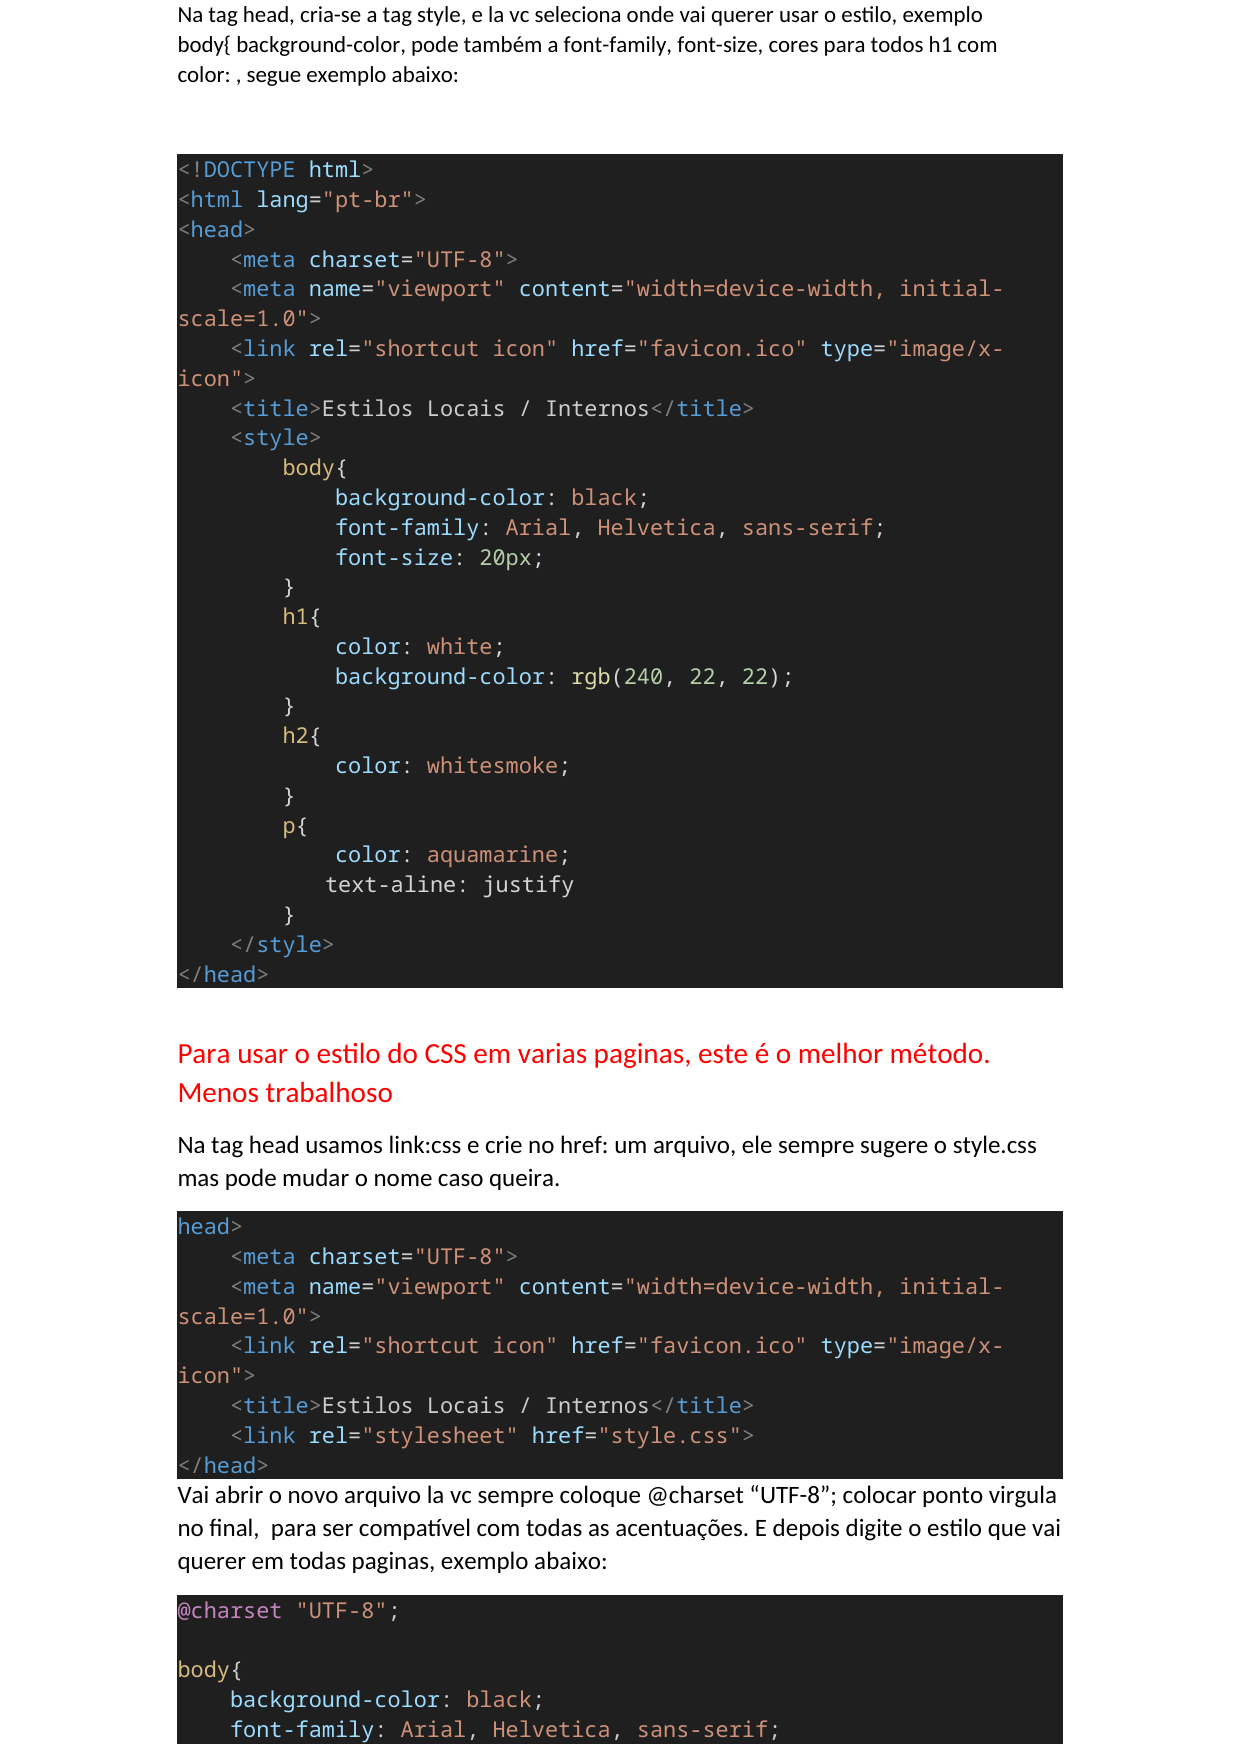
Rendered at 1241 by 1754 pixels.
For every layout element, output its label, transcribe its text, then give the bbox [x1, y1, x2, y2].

text @charset "UTF-8"; [177, 1595, 1063, 1624]
text background-color: black; [177, 482, 1063, 512]
text Na tag head, cria-se a tag style, e la vc seleciona onde vai querer usar o estilo, exemplo body{ background-color, pode também a font-family, font-size, cores para todos h1 com color: , segue exemplo abaixo: [177, 0, 1063, 88]
text <title>Estilos Locais / Internos</title> [177, 1390, 1063, 1420]
text color: aquamarine; [177, 839, 1063, 869]
text </style> [177, 929, 1063, 958]
text color: white; [177, 631, 1063, 661]
text text-aline: justify [177, 869, 1063, 899]
text } [177, 899, 1063, 929]
text </head> [177, 1449, 1063, 1479]
text <meta charset="UTF-8"> [177, 1241, 1063, 1271]
text font-family: Arial, Helvetica, sans-serif; [177, 512, 1063, 541]
text font-family: Arial, Helvetica, sans-serif; [177, 1714, 1063, 1744]
text h2{ [177, 720, 1063, 750]
text <head> [177, 214, 1063, 243]
text } [177, 780, 1063, 809]
text <meta name="viewport" content="width=device-width, initial-scale=1.0"> [177, 1271, 1063, 1330]
text <link rel="shortcut icon" href="favicon.ico" type="image/x-icon"> [177, 333, 1063, 392]
text <html lang="pt-br"> [177, 184, 1063, 214]
text body{ [177, 452, 1063, 482]
text <meta name="viewport" content="width=device-width, initial-scale=1.0"> [177, 273, 1063, 333]
text body{ [177, 1654, 1063, 1684]
text <meta charset="UTF-8"> [177, 243, 1063, 273]
text h1{ [177, 601, 1063, 631]
text } [177, 571, 1063, 601]
text <title>Estilos Locais / Internos</title> [177, 392, 1063, 422]
text <!DOCTYPE html> [177, 154, 1063, 184]
text <link rel="stylesheet" href="style.css"> [177, 1420, 1063, 1449]
text p{ [177, 809, 1063, 839]
text Vai abrir o novo arquivo la vc sempre coloque @charset “UTF-8”; colocar ponto virgula no final, para ser compatível com todas as acentuações. E depois digite o estilo que vai querer em todas paginas, exemplo abaixo: [177, 1479, 1063, 1576]
text </head> [177, 958, 1063, 988]
text } [177, 690, 1063, 720]
text color: whitesmoke; [177, 750, 1063, 780]
text background-color: black; [177, 1684, 1063, 1714]
text font-size: 20px; [177, 541, 1063, 571]
text <link rel="shortcut icon" href="favicon.ico" type="image/x-icon"> [177, 1330, 1063, 1390]
text head> [177, 1211, 1063, 1241]
text <style> [177, 422, 1063, 452]
text Na tag head usamos link:css e crie no href: um arquivo, ele sempre sugere o style.css mas pode mudar o nome caso queira. [177, 1129, 1063, 1192]
text Para usar o estilo do CSS em varias paginas, este é o melhor método. Menos trabalhoso [177, 1035, 1063, 1109]
text background-color: rgb(240, 22, 22); [177, 661, 1063, 690]
